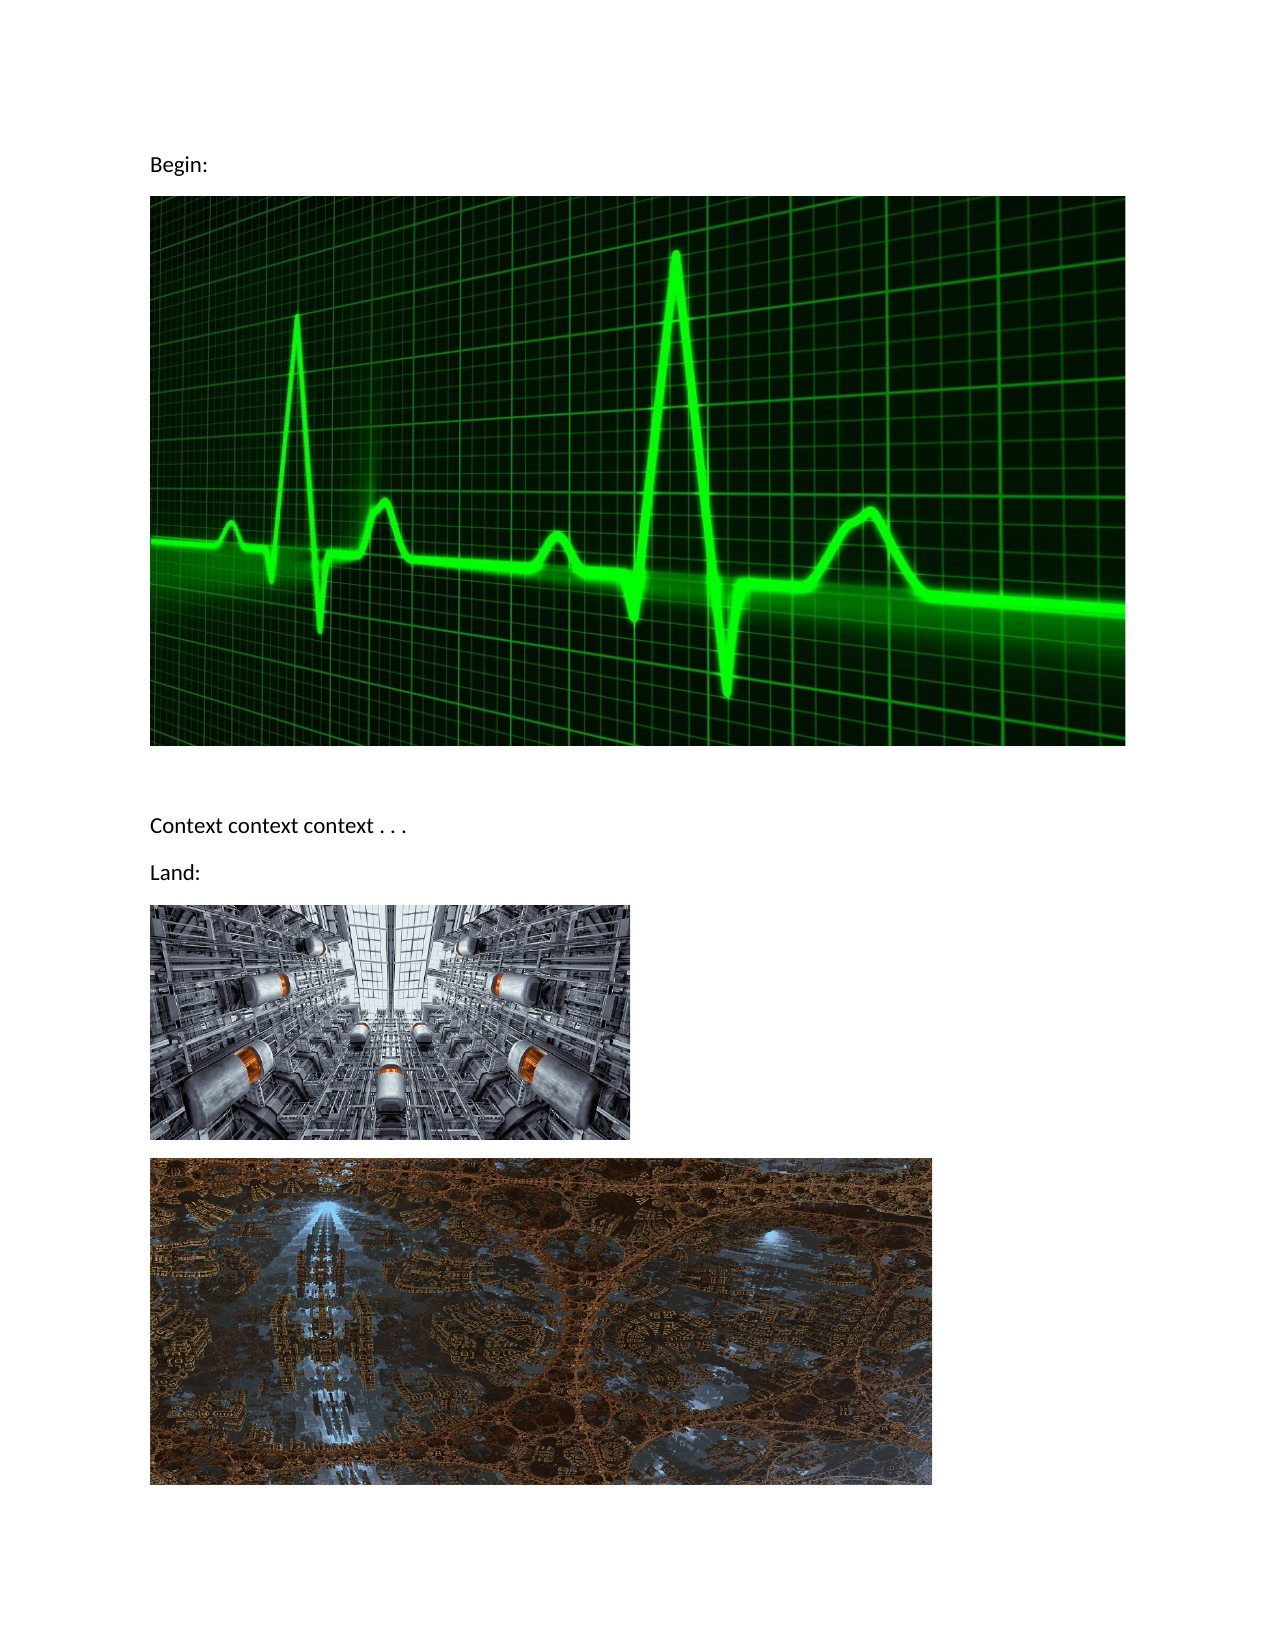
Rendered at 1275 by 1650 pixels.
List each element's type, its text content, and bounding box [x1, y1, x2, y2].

picture [150, 1158, 933, 1485]
text Begin: [150, 150, 1125, 178]
text Context context context . . . [150, 811, 1125, 839]
picture [150, 905, 630, 1140]
text Land: [150, 858, 1125, 886]
picture [150, 196, 1126, 746]
